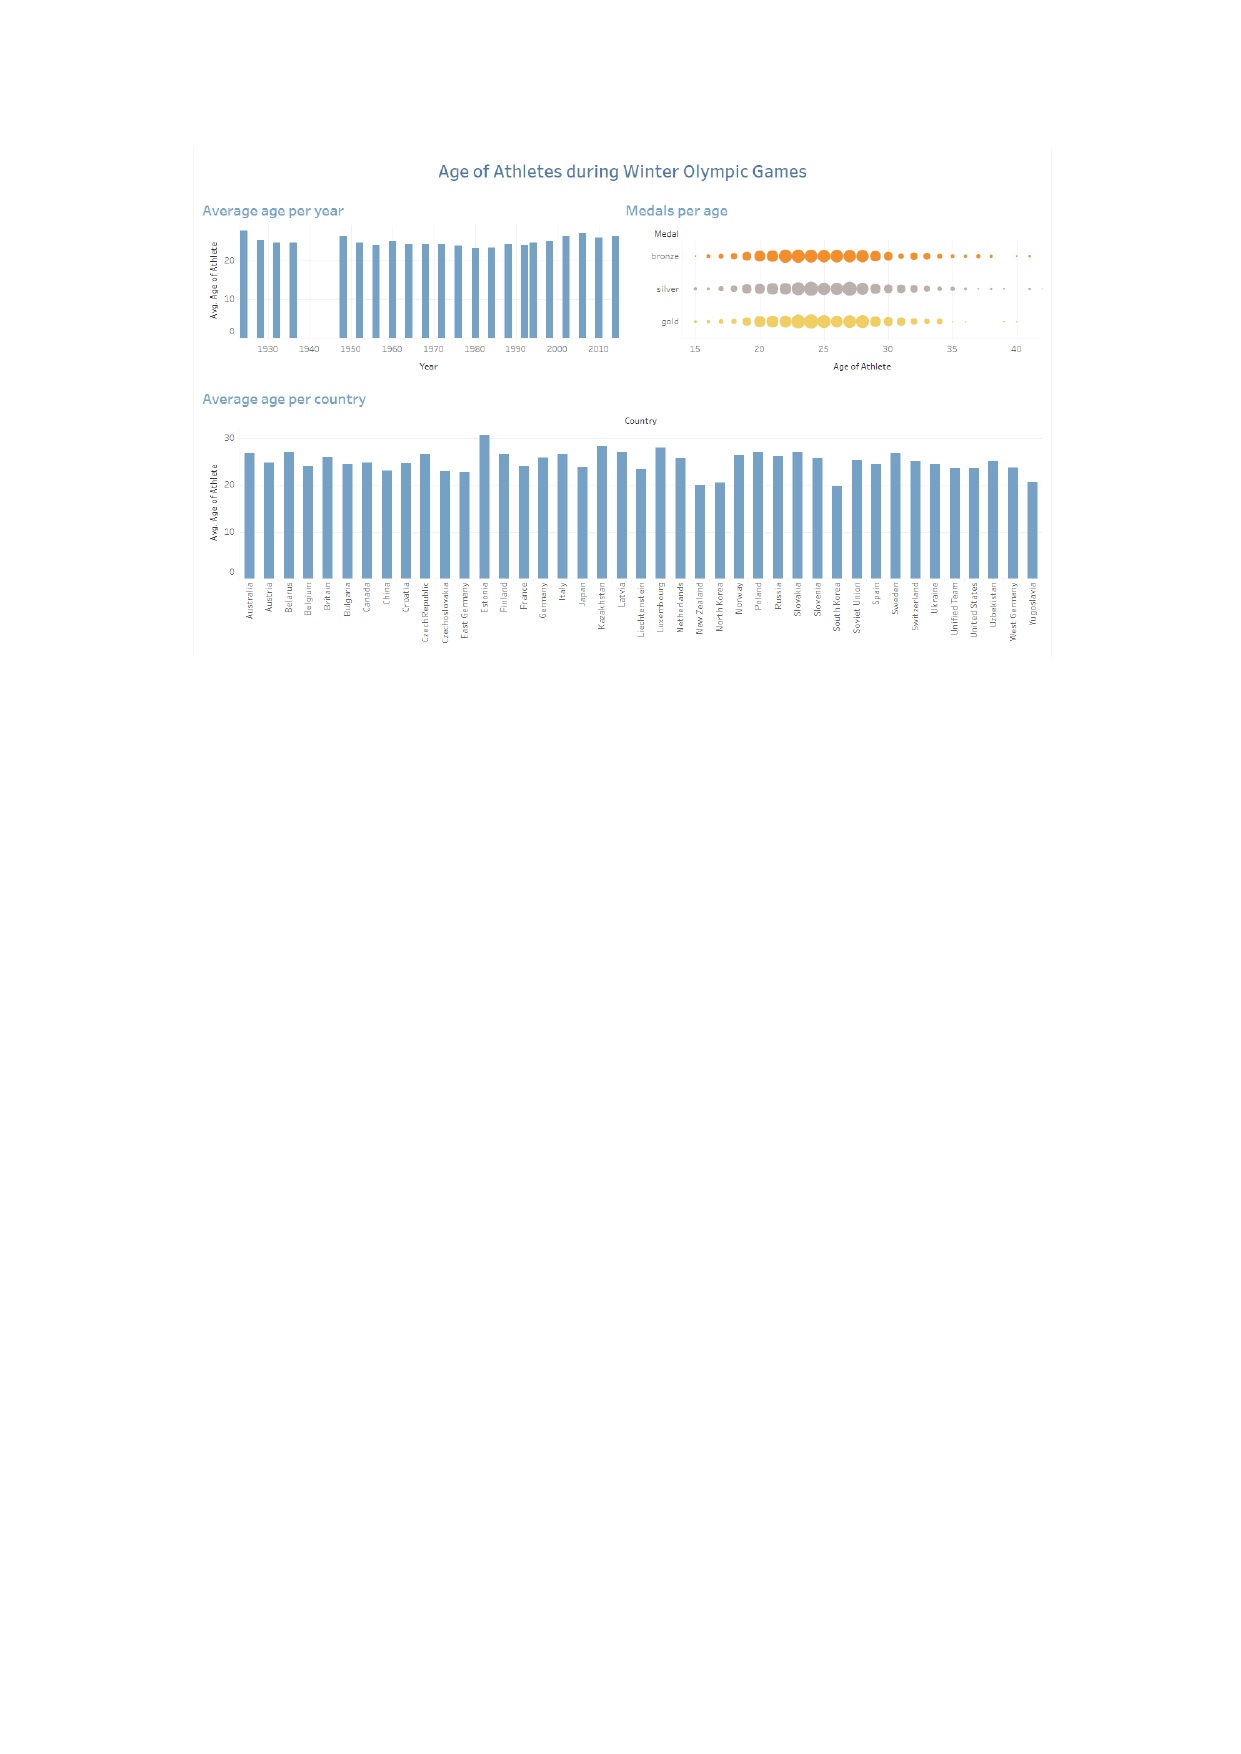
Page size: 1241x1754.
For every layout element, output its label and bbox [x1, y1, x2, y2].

picture [177, 147, 1063, 657]
